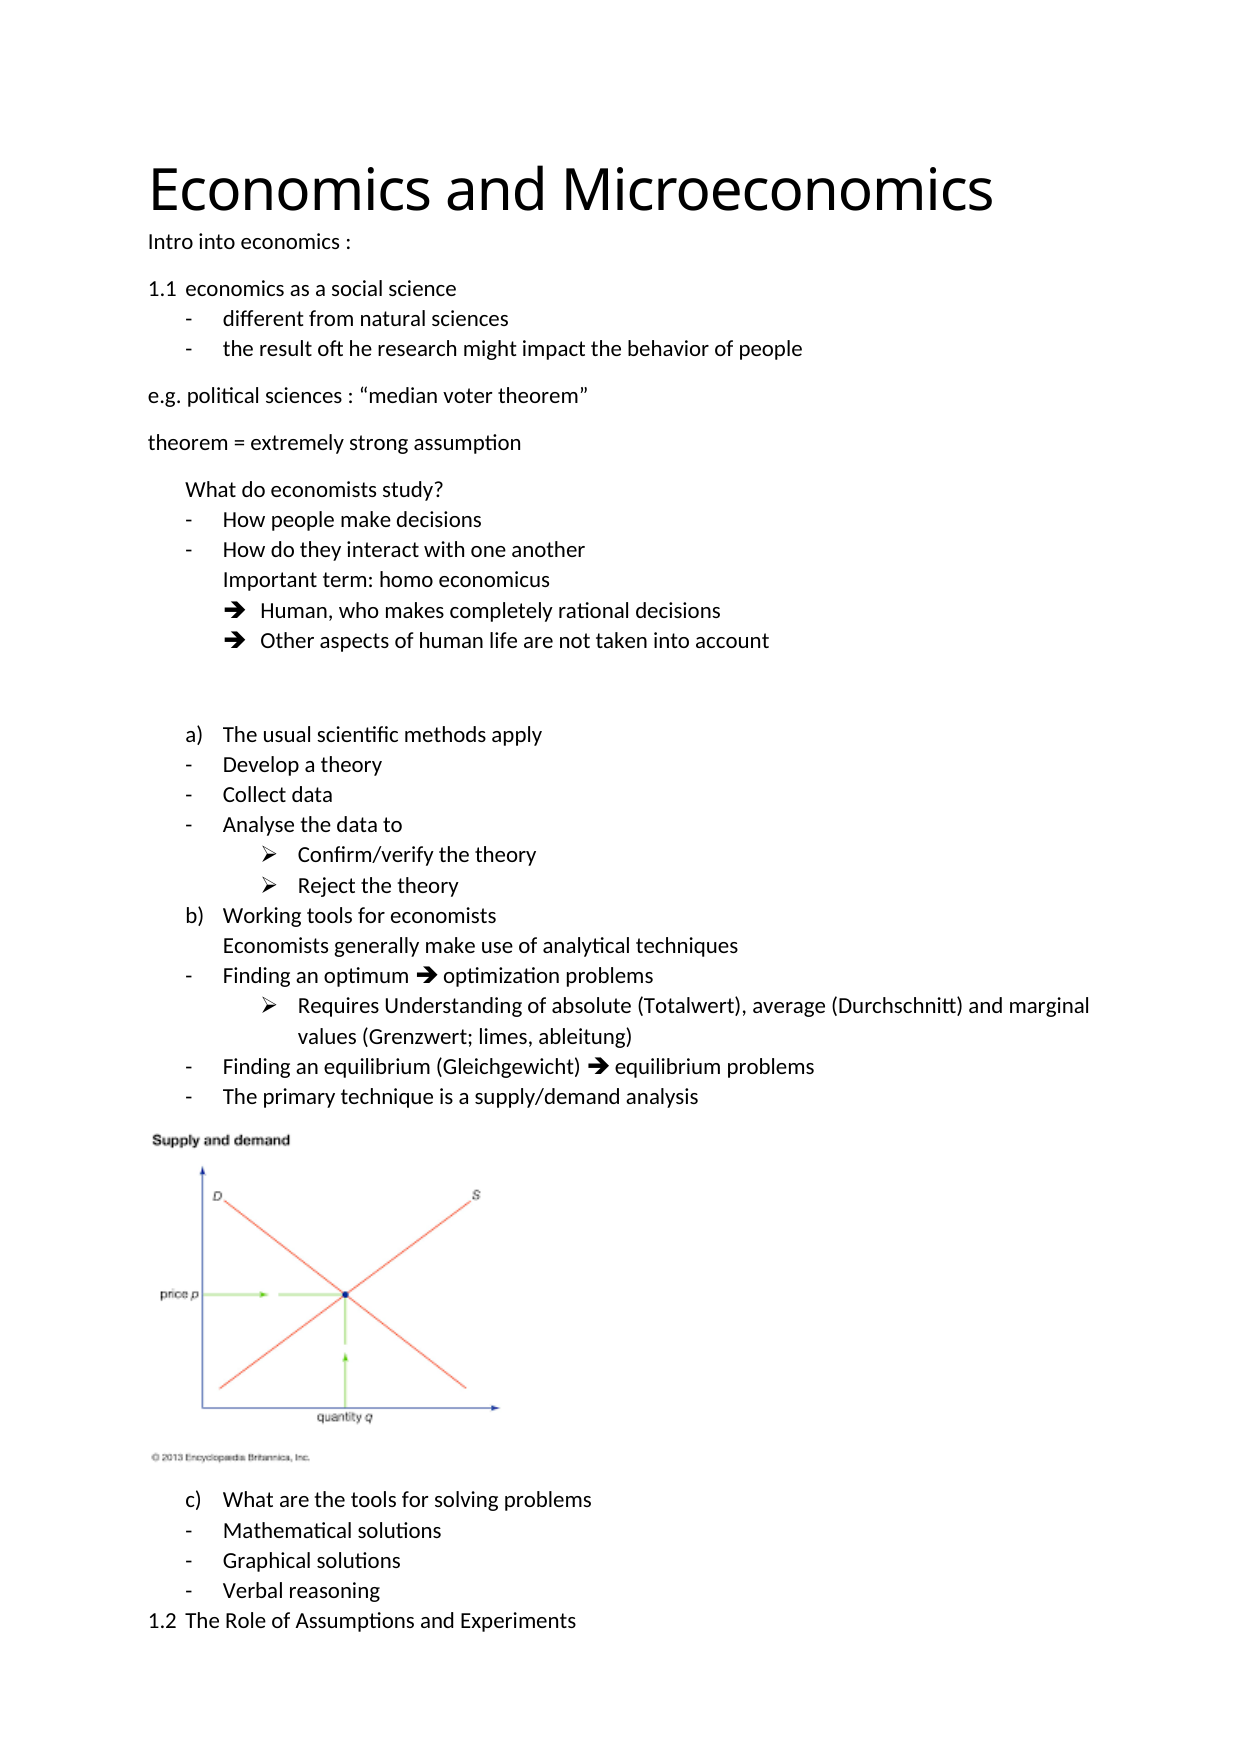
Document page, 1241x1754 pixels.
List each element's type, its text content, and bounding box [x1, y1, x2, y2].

text e.g. political sciences : “median voter theorem” [148, 381, 1093, 409]
list The usual scientific methods apply [185, 720, 1093, 748]
list Economists generally make use of analytical techniques [223, 931, 1093, 959]
list different from natural sciences [185, 304, 1093, 332]
list How do they interact with one another [185, 535, 1093, 563]
list Graphical solutions [185, 1546, 1093, 1574]
text theorem = extremely strong assumption [148, 428, 1093, 456]
list Confirm/verify the theory [260, 841, 1093, 869]
list Finding an equilibrium (Gleichgewicht) equilibrium problems [185, 1052, 1093, 1080]
list Verbal reasoning [185, 1576, 1093, 1604]
title Economics and Microeconomics [148, 148, 1093, 227]
list Important term: homo economicus [223, 566, 1093, 594]
list Develop a theory [185, 750, 1093, 778]
list Requires Understanding of absolute (Totalwert), average (Durchschnitt) and marginal values (Grenzwert; limes, ableitung) [260, 992, 1093, 1050]
list The Role of Assumptions and Experiments [148, 1606, 1093, 1634]
list Reject the theory [260, 871, 1093, 899]
list Finding an optimum optimization problems [185, 961, 1093, 989]
list The primary technique is a supply/demand analysis [185, 1082, 1093, 1110]
list How people make decisions [185, 505, 1093, 533]
picture [147, 1129, 512, 1467]
list Human, who makes completely rational decisions [223, 596, 1093, 624]
list Collect data [185, 780, 1093, 808]
list economics as a social science [148, 274, 1093, 302]
text Intro into economics : [148, 227, 1093, 255]
list What do economists study? [185, 475, 1093, 503]
list Other aspects of human life are not taken into account [223, 626, 1093, 654]
list What are the tools for solving problems [185, 1486, 1093, 1513]
list Mathematical solutions [185, 1516, 1093, 1544]
list Analyse the data to [185, 810, 1093, 838]
list the result oft he research might impact the behavior of people [185, 334, 1093, 362]
list Working tools for economists [185, 901, 1093, 929]
